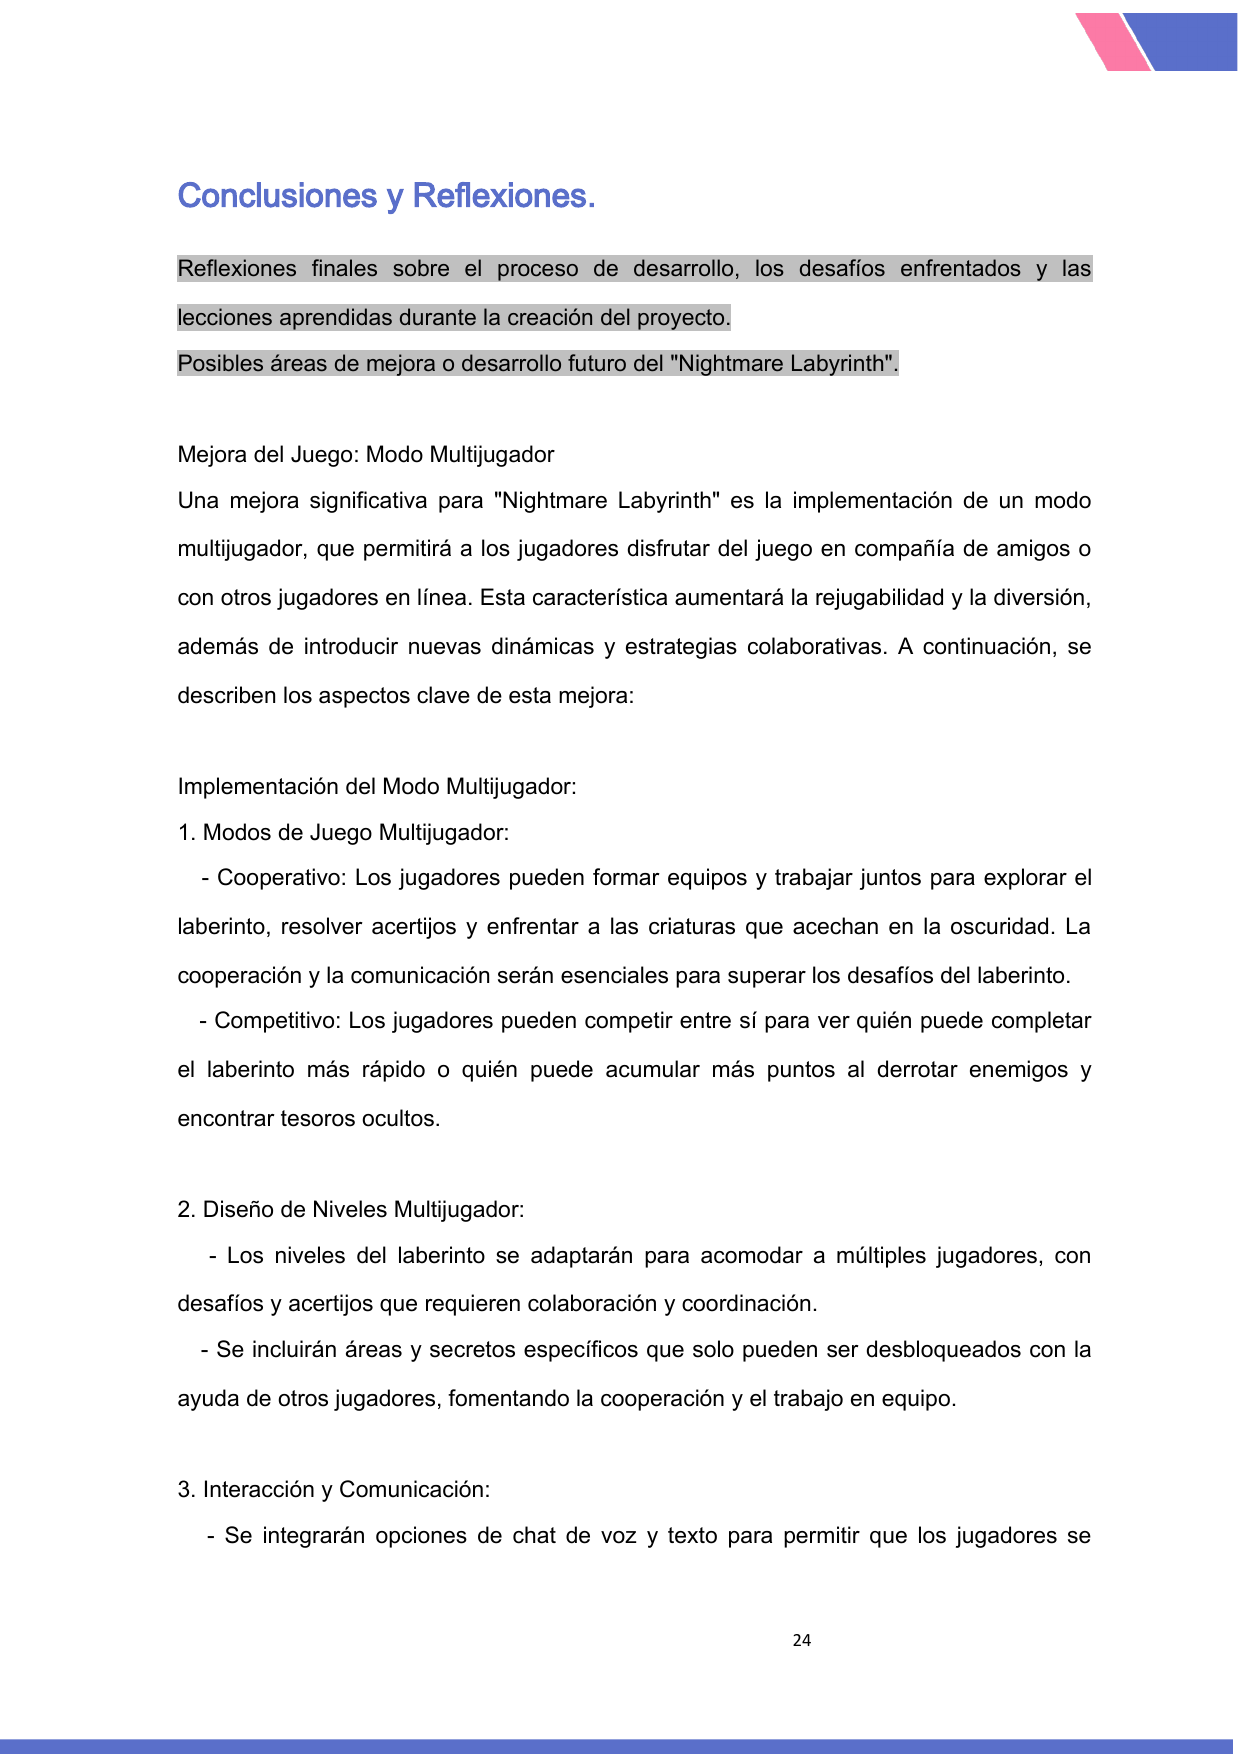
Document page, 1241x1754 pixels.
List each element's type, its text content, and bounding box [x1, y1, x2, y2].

text Posibles áreas de mejora o desarrollo futuro del "Nightmare Labyrinth". [177, 347, 1093, 379]
text - Cooperativo: Los jugadores pueden formar equipos y trabajar juntos para explorar el laberinto, resolver acertijos y enfrentar a las criaturas que acechan en la oscuridad. La cooperación y la comunicación serán esenciales para superar los desafíos del laberinto. [177, 861, 1093, 991]
text Implementación del Modo Multijugador: [177, 770, 1093, 802]
text 3. Interacción y Comunicación: [177, 1473, 1093, 1506]
picture [0, 0, 1241, 1753]
text Mejora del Juego: Modo Multijugador [177, 438, 1093, 471]
text 2. Diseño de Niveles Multijugador: [177, 1193, 1093, 1226]
text Una mejora significativa para "Nightmare Labyrinth" es la implementación de un modo multijugador, que permitirá a los jugadores disfrutar del juego en compañía de amigos o con otros jugadores en línea. Esta característica aumentará la rejugabilidad y la diversión, además de introducir nuevas dinámicas y estrategias colaborativas. A continuación, se describen los aspectos clave de esta mejora: [177, 484, 1093, 711]
subtitle Conclusiones y Reflexiones. [177, 162, 1093, 227]
text Reflexiones finales sobre el proceso de desarrollo, los desafíos enfrentados y las lecciones aprendidas durante la creación del proyecto. [177, 282, 1093, 334]
text - Competitivo: Los jugadores pueden competir entre sí para ver quién puede completar el laberinto más rápido o quién puede acumular más puntos al derrotar enemigos y encontrar tesoros ocultos. [177, 1004, 1093, 1134]
text - Los niveles del laberinto se adaptarán para acomodar a múltiples jugadores, con desafíos y acertijos que requieren colaboración y coordinación. [177, 1239, 1093, 1320]
text 1. Modos de Juego Multijugador: [177, 816, 1093, 848]
text - Se integrarán opciones de chat de voz y texto para permitir que los jugadores se comuniquen entre sí durante el juego. [177, 1519, 1093, 1551]
text - Se incluirán áreas y secretos específicos que solo pueden ser desbloqueados con la ayuda de otros jugadores, fomentando la cooperación y el trabajo en equipo. [177, 1333, 1093, 1414]
